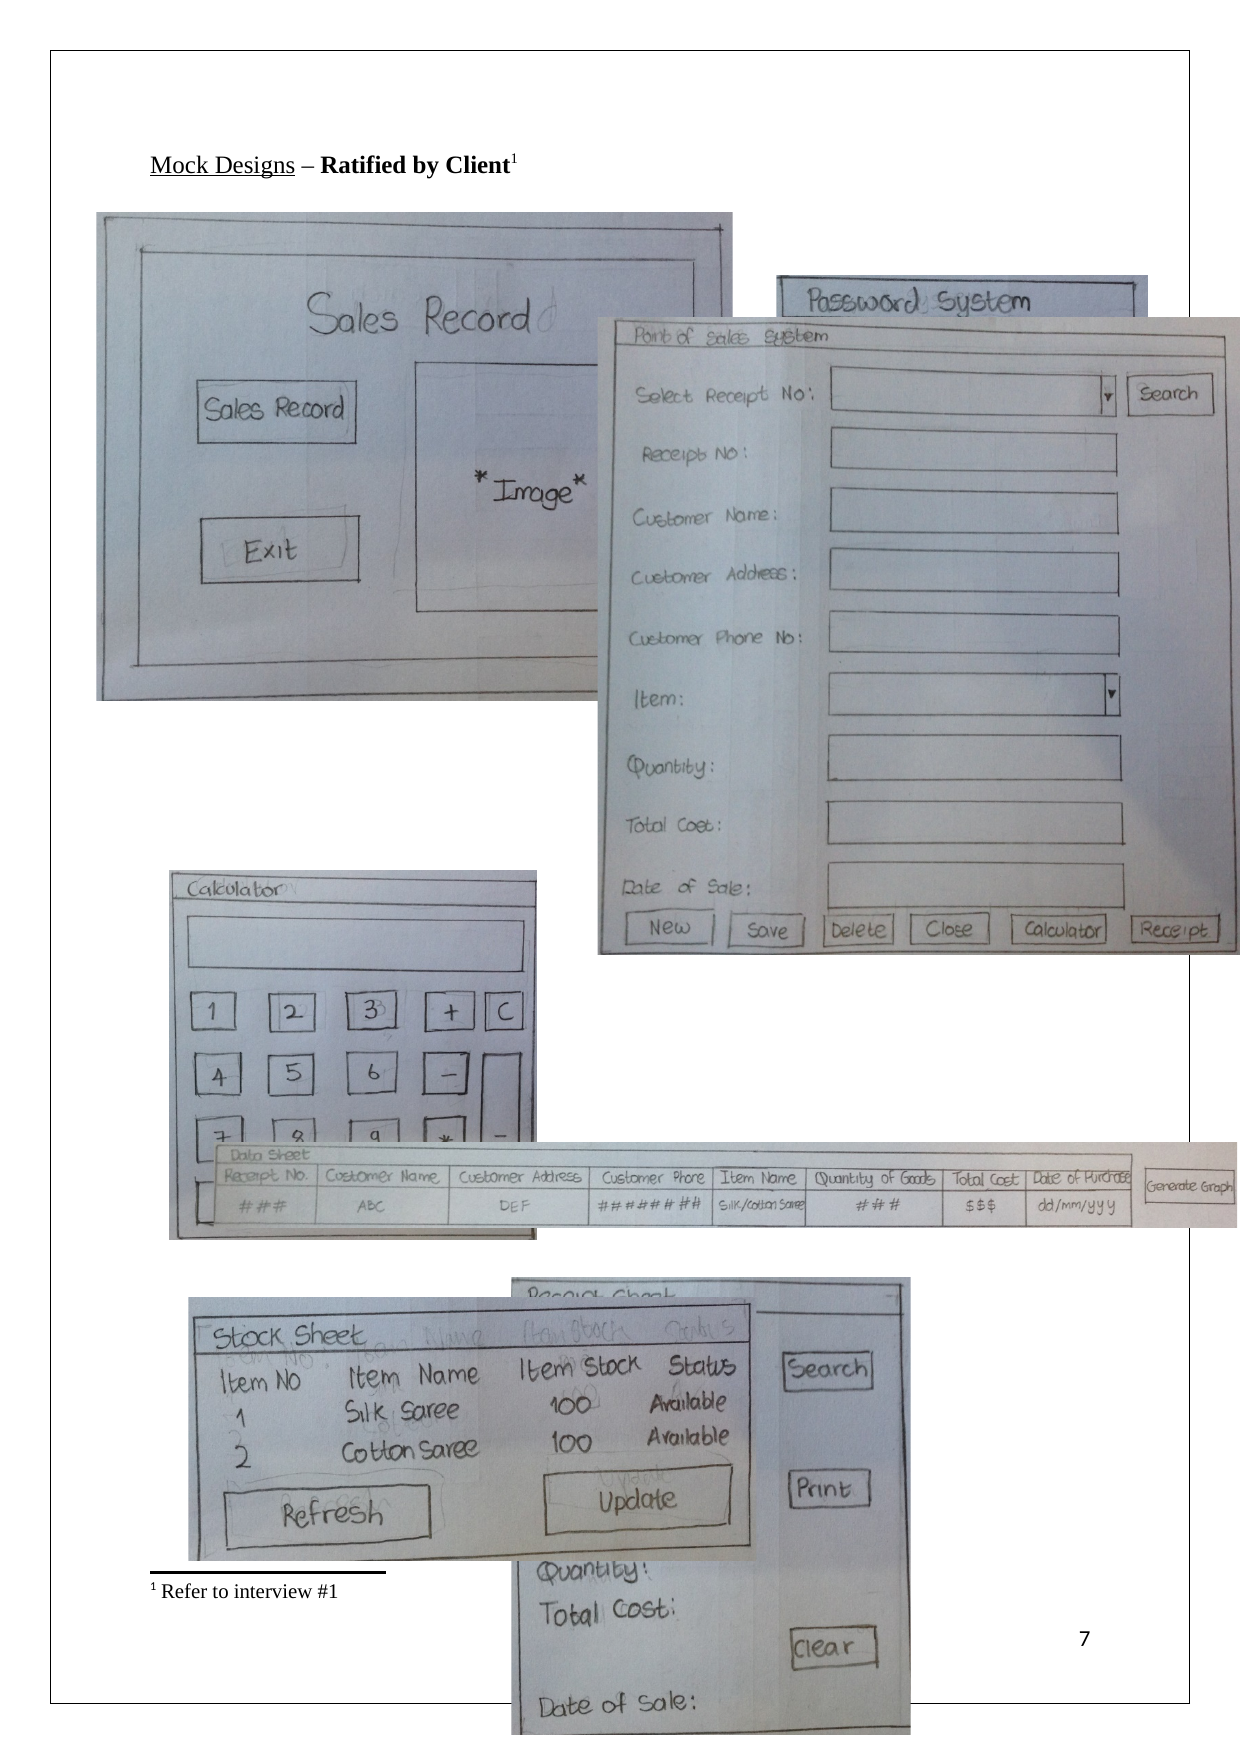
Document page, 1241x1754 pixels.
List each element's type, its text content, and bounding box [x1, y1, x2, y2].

picture [95, 212, 1240, 955]
text Mock Designs – Ratified by Client [150, 150, 1090, 179]
picture [187, 1277, 915, 1738]
picture [168, 870, 951, 1242]
